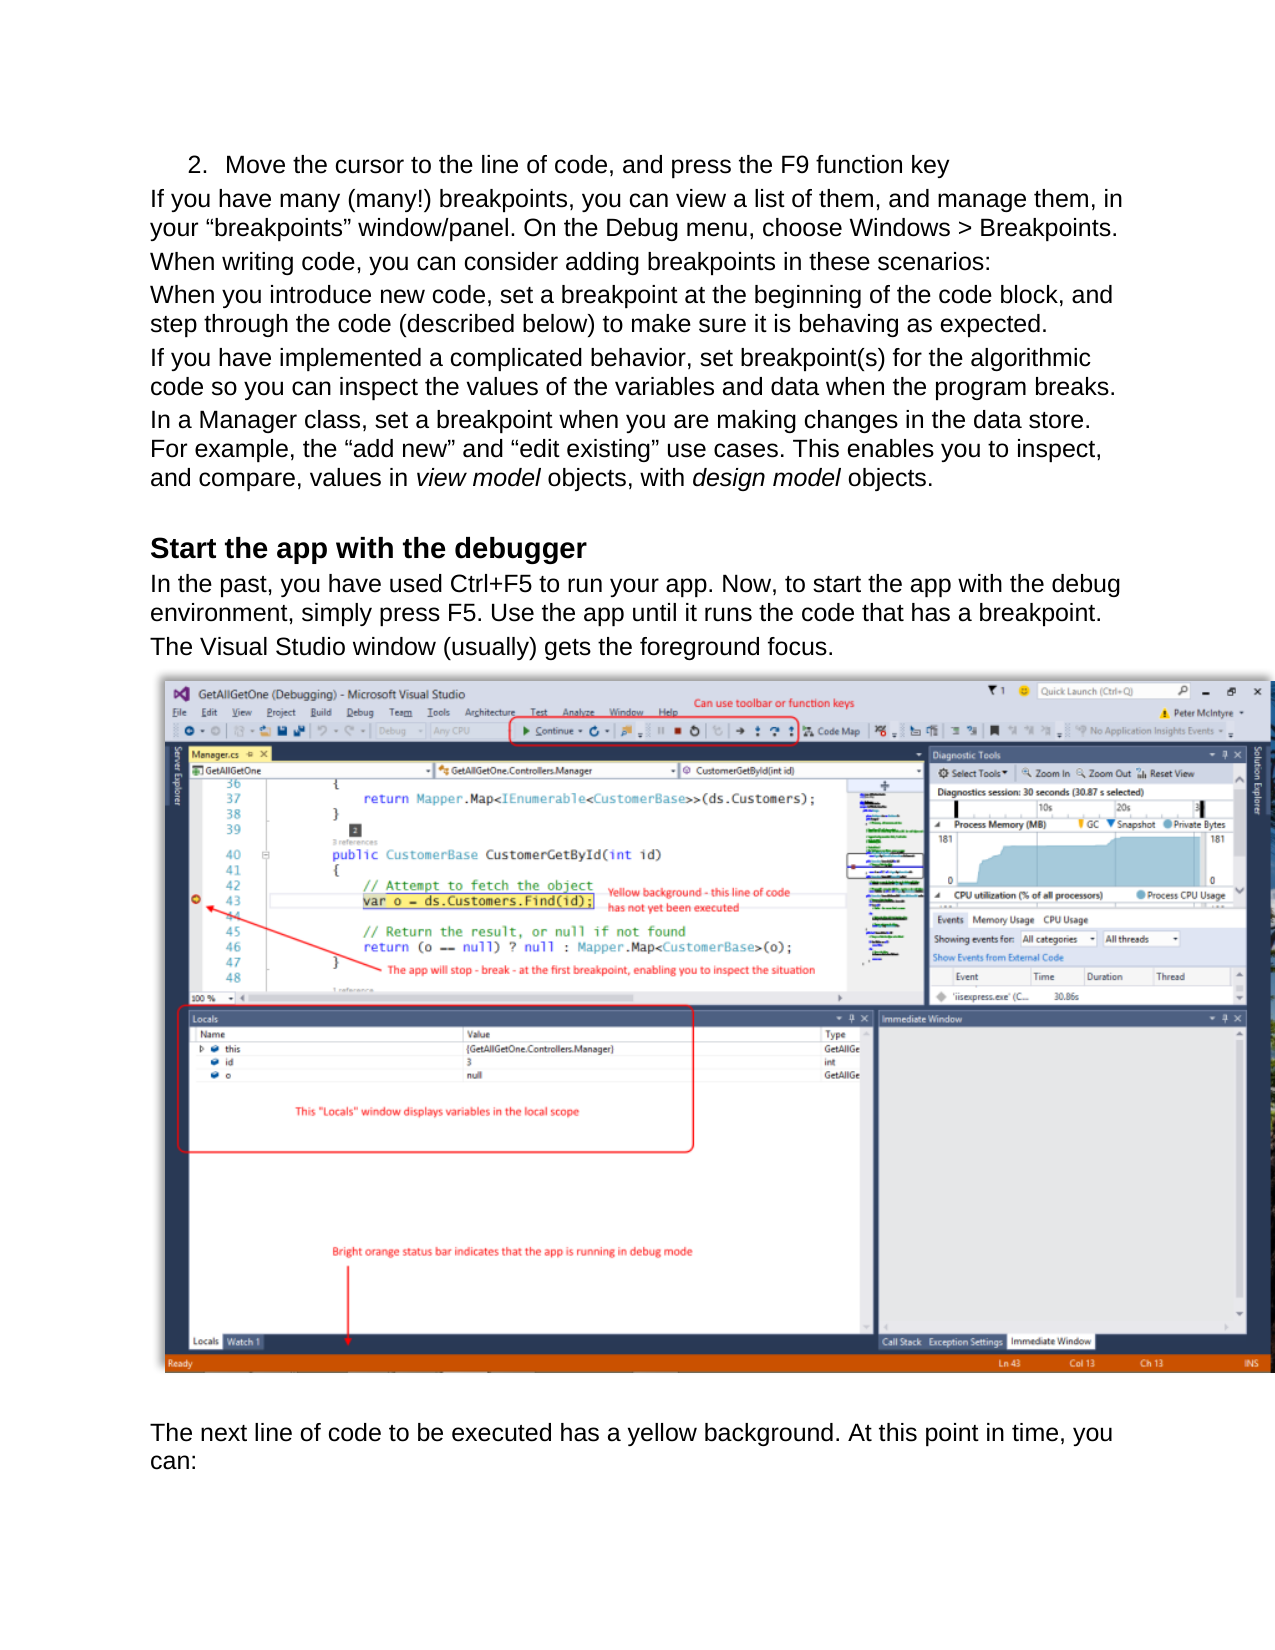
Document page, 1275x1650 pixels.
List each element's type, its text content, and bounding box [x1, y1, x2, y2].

text When you introduce new code, set a breakpoint at the beginning of the code block, and step through the code (described below) to make sure it is behaving as expected. [150, 280, 1125, 338]
picture [165, 681, 1275, 1373]
text Start the app with the debugger [150, 531, 1125, 564]
text If you have many (many!) breakpoints, you can view a list of them, and manage them, in your “breakpoints” window/panel. On the Debug menu, choose Windows > Breakpoints. [150, 184, 1125, 241]
list Move the cursor to the line of code, and press the F9 function key [187, 150, 1125, 179]
text If you have implemented a complicated behavior, set breakpoint(s) for the algorithmic code so you can inspect the values of the variables and data when the program breaks. [150, 343, 1125, 400]
text The next line of code to be executed has a yellow background. At this point in time, you can: [150, 1417, 1125, 1475]
text When writing code, you can consider adding breakpoints in these scenarios: [150, 246, 1125, 275]
text In the past, you have used Ctrl+F5 to run your app. Now, to start the app with the debug environment, simply press F5. Use the app until it runs the code that has a breakpoint. [150, 569, 1125, 627]
text The Visual Studio window (usually) gets the foreground focus. [150, 632, 1125, 661]
text In a Manager class, set a breakpoint when you are making changes in the data store. For example, the “add new” and “edit existing” use cases. This enables you to inspect, and compare, values in view model objects, with design model objects. [150, 406, 1125, 492]
